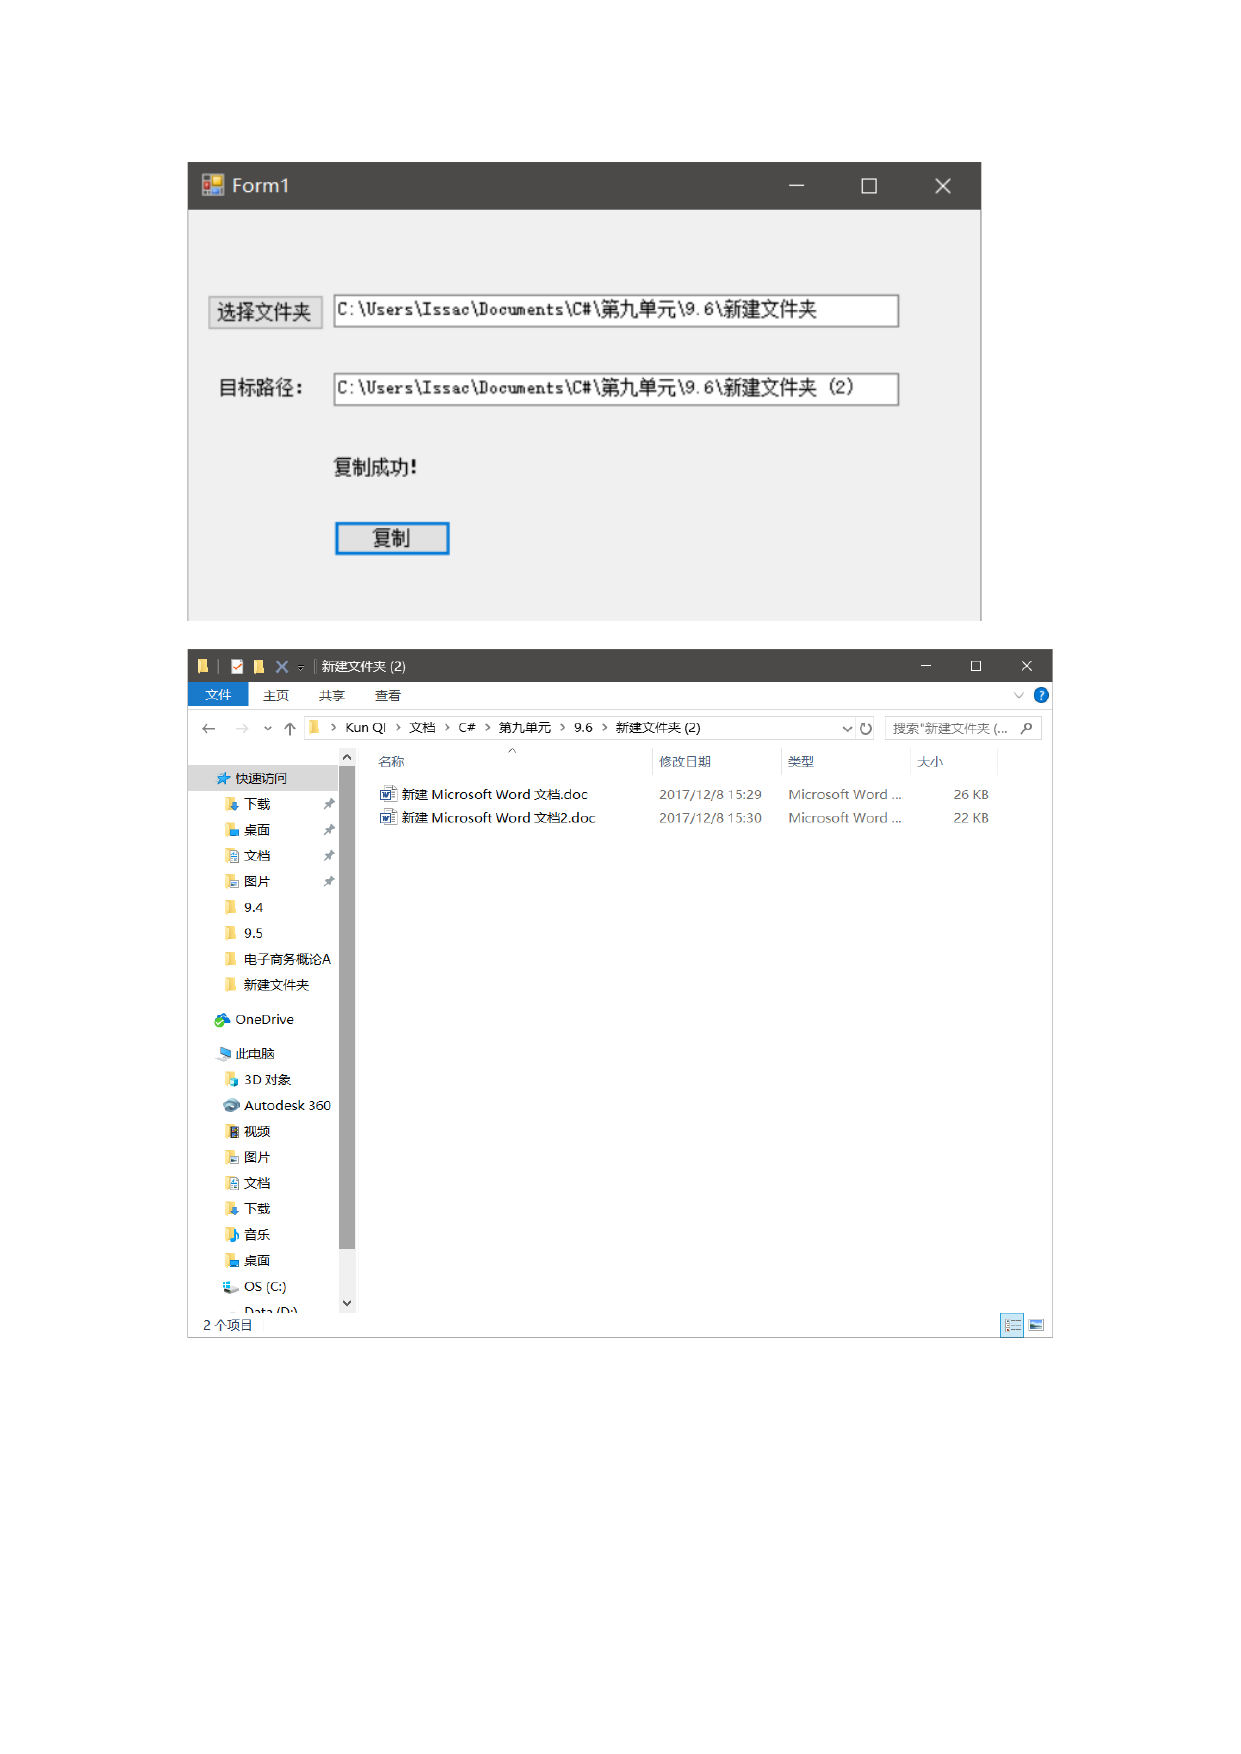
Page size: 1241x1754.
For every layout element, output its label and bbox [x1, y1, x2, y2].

picture [187, 649, 1053, 1338]
picture [187, 162, 982, 621]
